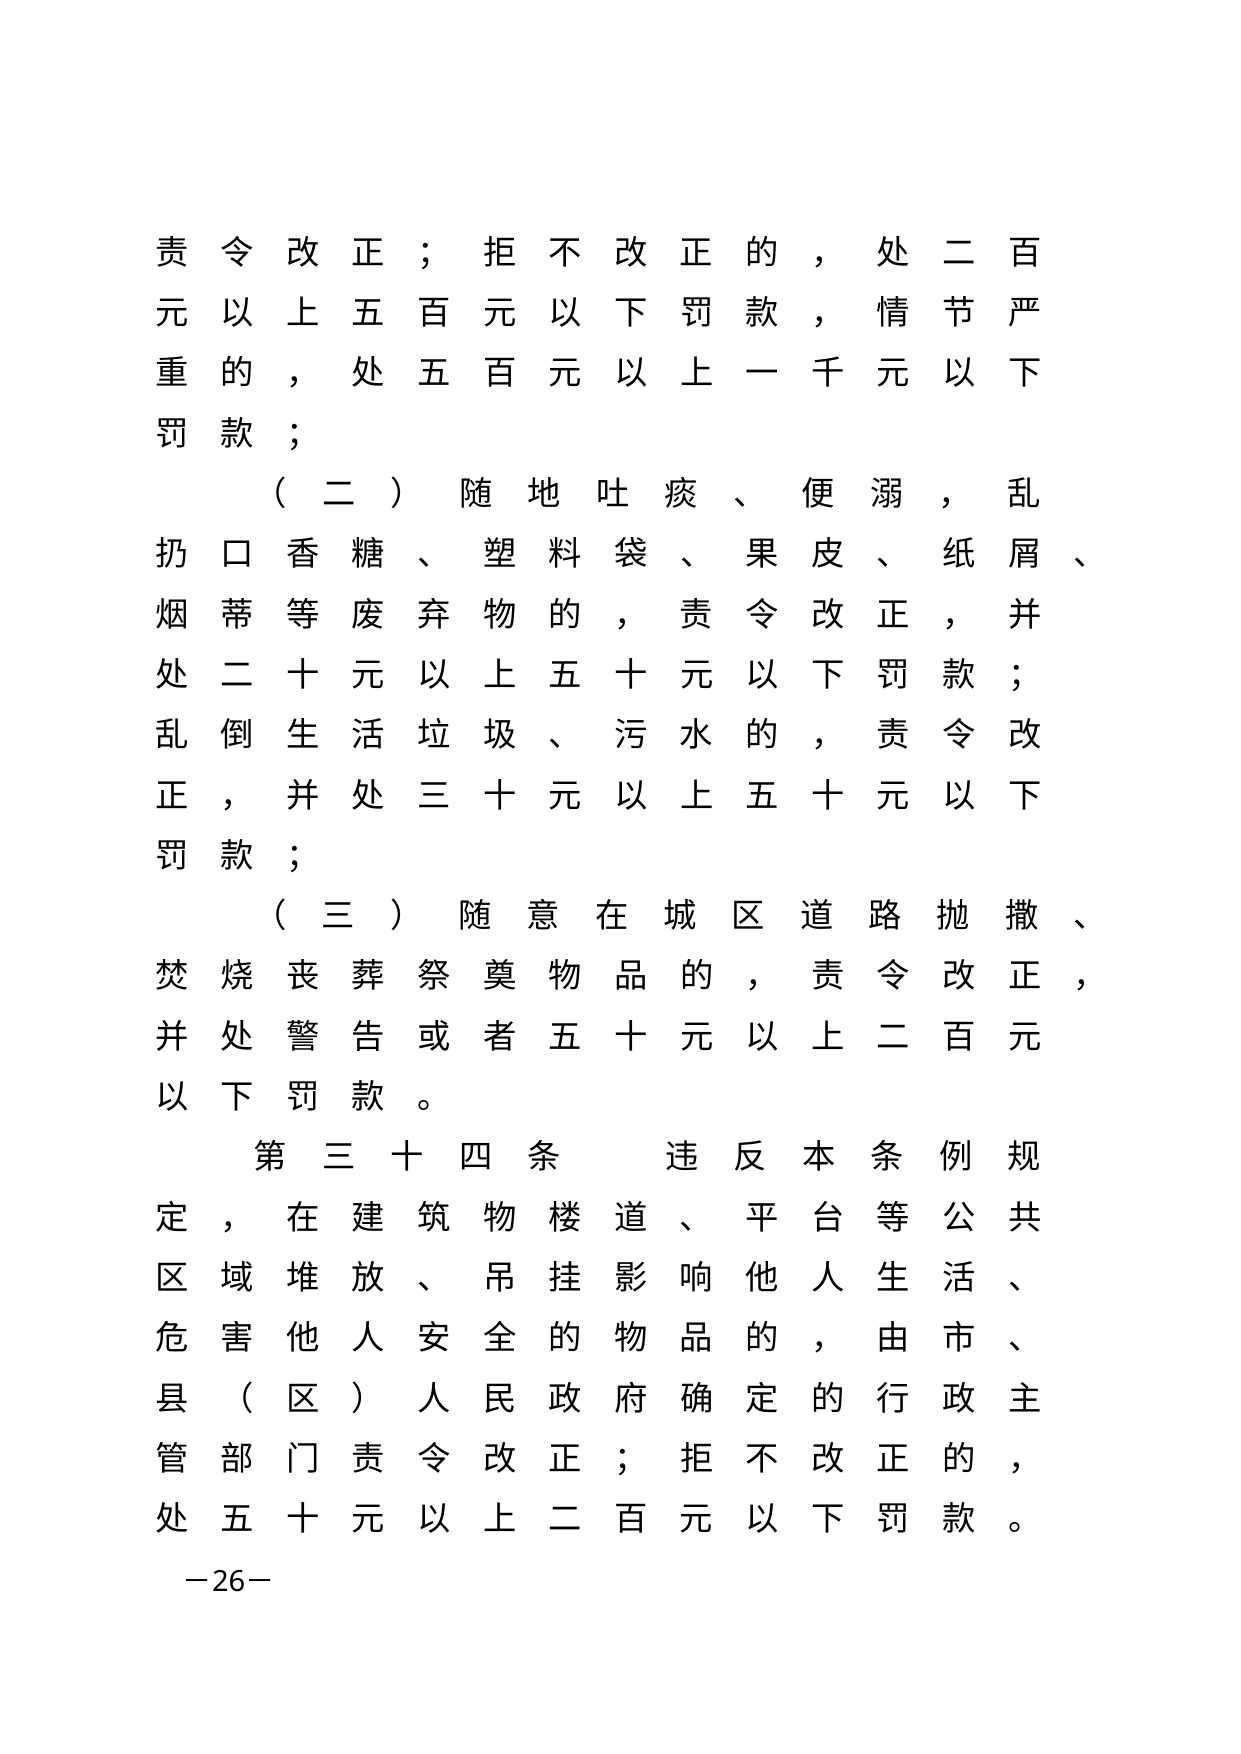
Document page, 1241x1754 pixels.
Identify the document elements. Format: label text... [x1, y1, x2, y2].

text （三）随意在城区道路抛撒、焚烧丧葬祭奠物品的，责令改正，并处警告或者五十元以上二百元以下罚款。 [155, 883, 1073, 1124]
text （一）乱发广告、传单的，责令改正；拒不改正的，处二百元以上五百元以下罚款，情节严重的，处五百元以上一千元以下罚款； [155, 219, 1073, 461]
text 第三十四条 违反本条例规定，在建筑物楼道、平台等公共区域堆放、吊挂影响他人生活、危害他人安全的物品的，由市、县（区）人民政府确定的行政主管部门责令改正；拒不改正的，处五十元以上二百元以下罚款。 [155, 1124, 1073, 1546]
text （二）随地吐痰、便溺，乱扔口香糖、塑料袋、果皮、纸屑、烟蒂等废弃物的，责令改正，并处二十元以上五十元以下罚款；乱倒生活垃圾、污水的，责令改正，并处三十元以上五十元以下罚款； [155, 461, 1073, 883]
